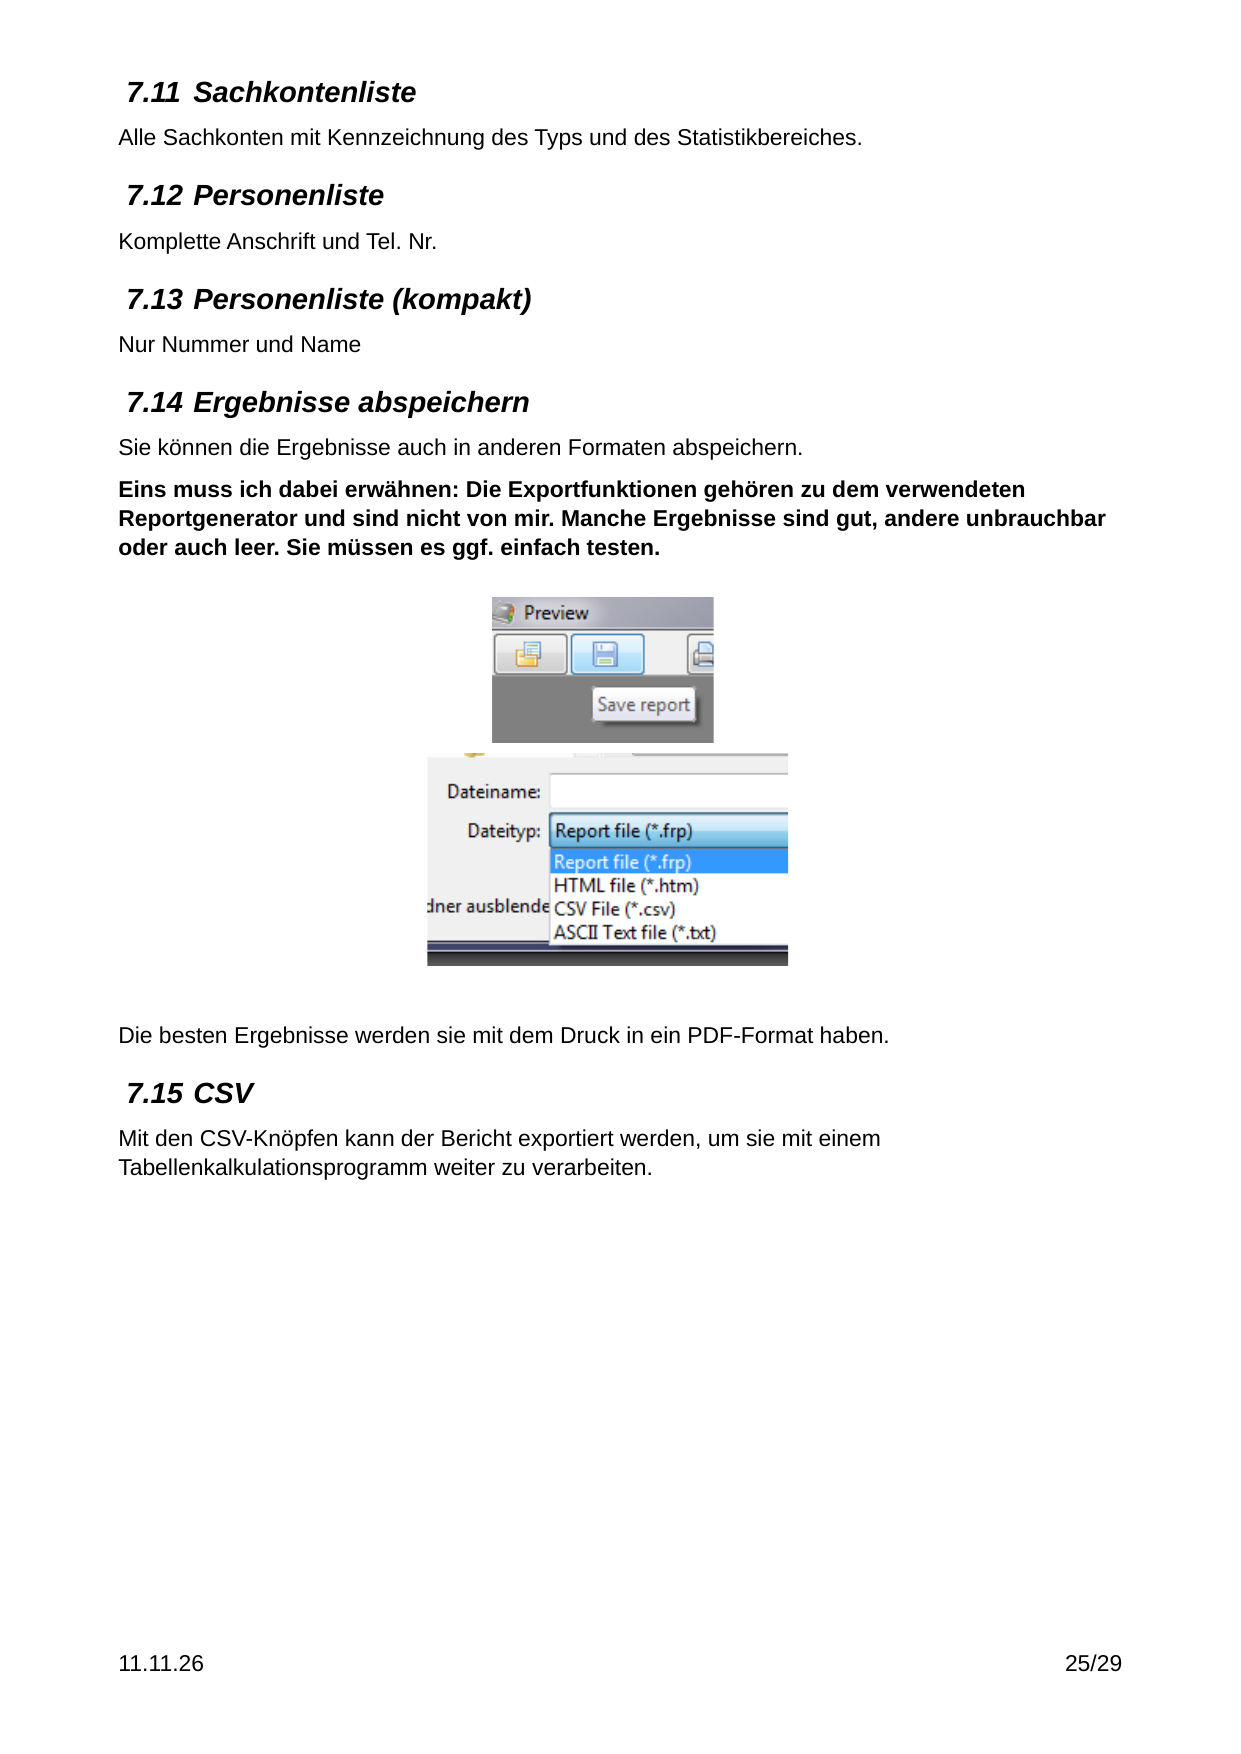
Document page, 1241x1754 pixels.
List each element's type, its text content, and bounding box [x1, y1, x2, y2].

text Mit den CSV-Knöpfen kann der Bericht exportiert werden, um sie mit einem Tabellenkalkulationsprogramm weiter zu verarbeiten. [118, 1125, 1122, 1181]
picture [427, 753, 789, 966]
picture [492, 597, 714, 743]
text Eins muss ich dabei erwähnen: Die Exportfunktionen gehören zu dem verwendeten Reportgenerator und sind nicht von mir. Manche Ergebnisse sind gut, andere unbrauchbar oder auch leer. Sie müssen es ggf. einfach testen. [118, 476, 1122, 560]
text Alle Sachkonten mit Kennzeichnung des Typs und des Statistikbereiches. [118, 124, 1122, 151]
subtitle Personenliste (kompakt) [118, 282, 1122, 315]
text Sie können die Ergebnisse auch in anderen Formaten abspeichern. [118, 434, 1122, 461]
text Die besten Ergebnisse werden sie mit dem Druck in ein PDF-Format haben. [118, 1022, 1122, 1048]
subtitle Personenliste [118, 178, 1122, 212]
text Nur Nummer und Name [118, 331, 1122, 357]
subtitle Sachkontenliste [118, 75, 1122, 108]
text Komplette Anschrift und Tel. Nr. [118, 228, 1122, 254]
subtitle Ergebnisse abspeichern [118, 385, 1122, 418]
subtitle CSV [118, 1076, 1122, 1109]
